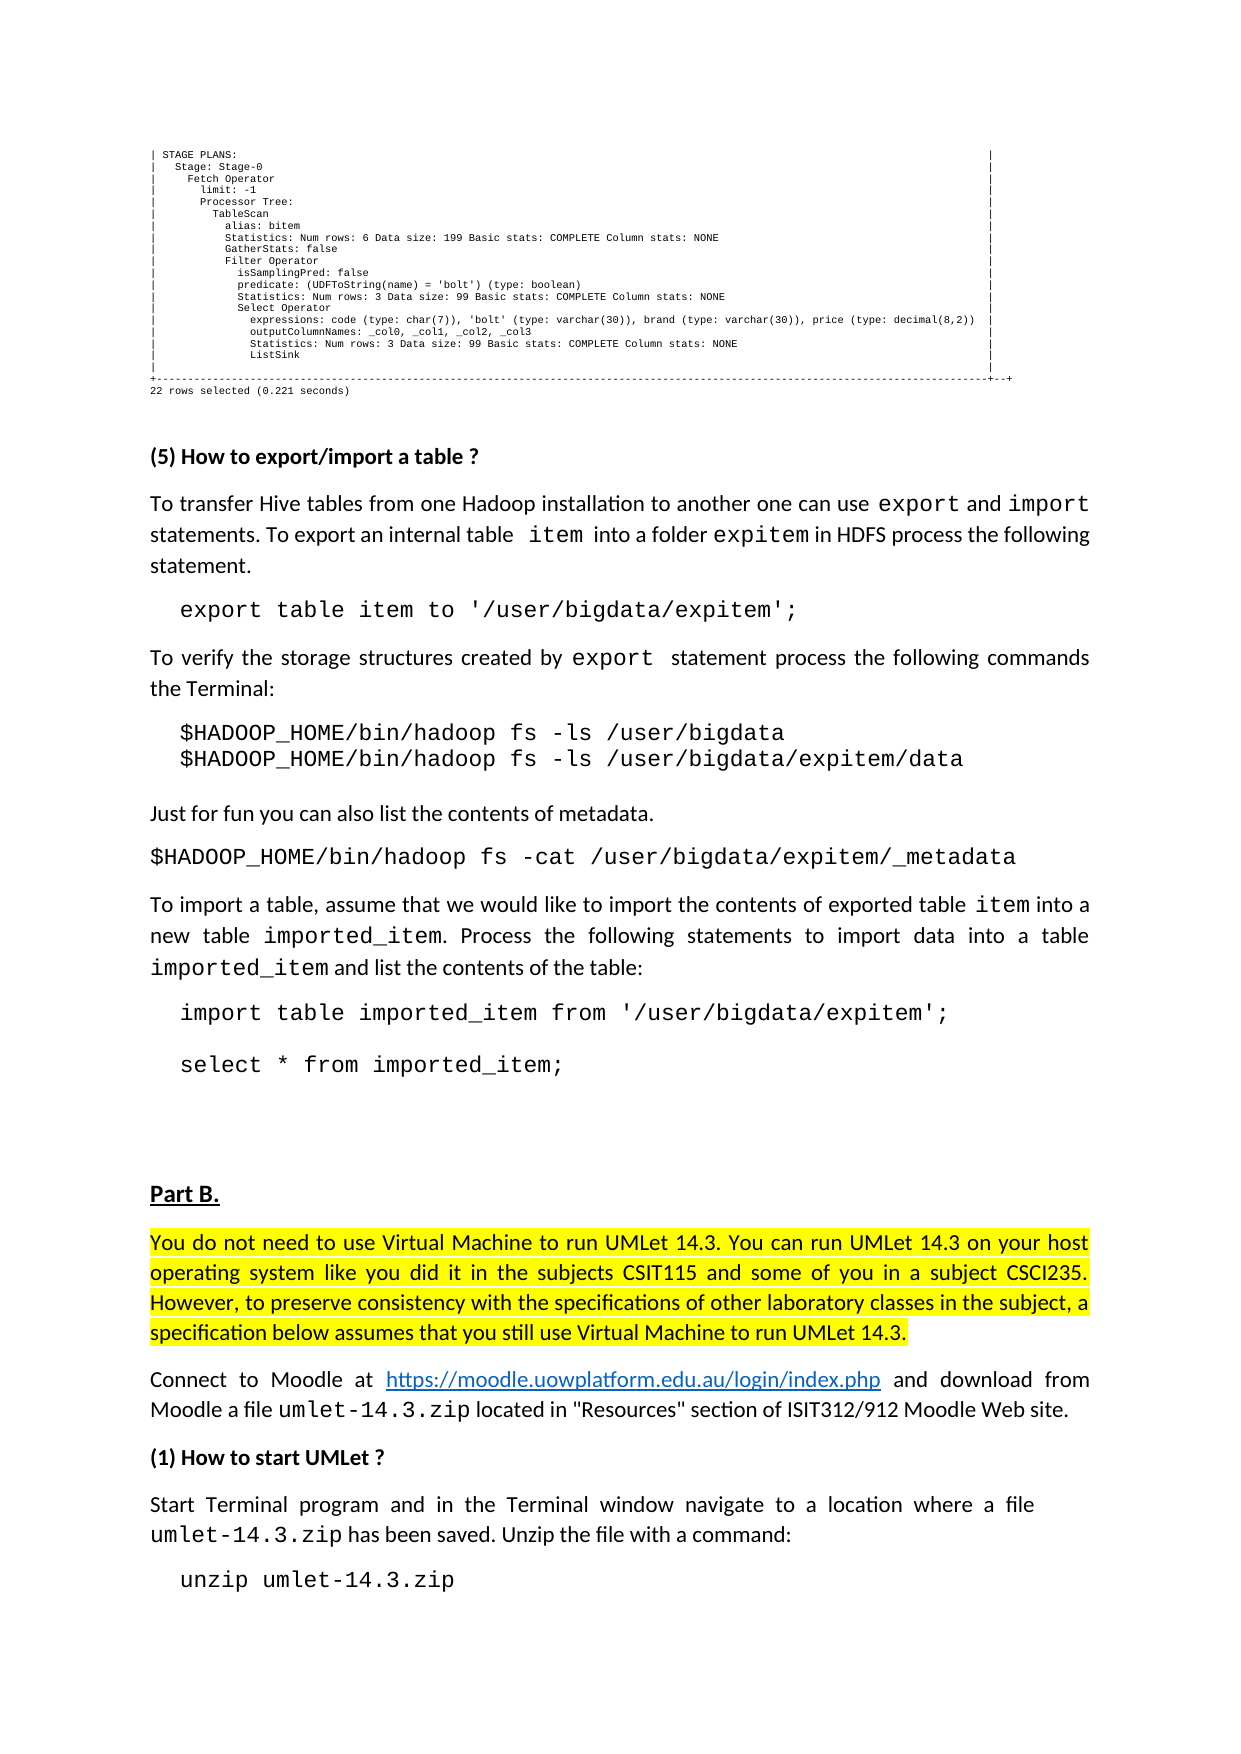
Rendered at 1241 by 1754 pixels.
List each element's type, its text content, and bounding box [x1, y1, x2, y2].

text $HADOOP_HOME/bin/hadoop fs -cat /user/bigdata/expitem/_metadata [150, 846, 1090, 872]
text To import a table, assume that we would like to import the contents of exported table item into a new table imported_item. Process the following statements to import data into a table imported_item and list the contents of the table: [150, 890, 1090, 982]
text (1) How to start UMLet ? [150, 1443, 1090, 1472]
text (5) How to export/import a table ? [150, 442, 1090, 470]
text $HADOOP_HOME/bin/hadoop fs -ls /user/bigdata [179, 721, 1090, 747]
text Just for fun you can also list the contents of metadata. [150, 799, 1090, 827]
text Connect to Moodle at https://moodle.uowplatform.edu.au/login/index.php and download from Moodle a file umlet-14.3.zip located in "Resources" section of ISIT312/912 Moodle Web site. [150, 1365, 1090, 1424]
text select * from imported_item; [179, 1053, 1090, 1079]
text Start Terminal program and in the Terminal window navigate to a location where a file umlet-14.3.zip has been saved. Unzip the file with a command: [150, 1490, 1036, 1550]
text Part B. [150, 1178, 1090, 1209]
text $HADOOP_HOME/bin/hadoop fs -ls /user/bigdata/expitem/data [179, 747, 1090, 773]
text To verify the storage structures created by export statement process the following commands the Terminal: [150, 643, 1090, 702]
text export table item to '/user/bigdata/expitem'; [179, 598, 1090, 624]
text unzip umlet-14.3.zip [179, 1569, 1090, 1595]
text To transfer Hive tables from one Hadoop installation to another one can use export and import statements. To export an internal table item into a folder expitem in HDFS process the following statement. [150, 489, 1090, 579]
text import table imported_item from '/user/bigdata/expitem'; [179, 1001, 1090, 1027]
text You do not need to use Virtual Machine to run UMLet 14.3. You can run UMLet 14.3 on your host operating system like you did it in the subjects CSIT115 and some of you in a subject CSCI235. However, to preserve consistency with the specifications of other laboratory classes in the subject, a specification below assumes that you still use Virtual Machine to run UMLet 14.3. [150, 1316, 1090, 1346]
